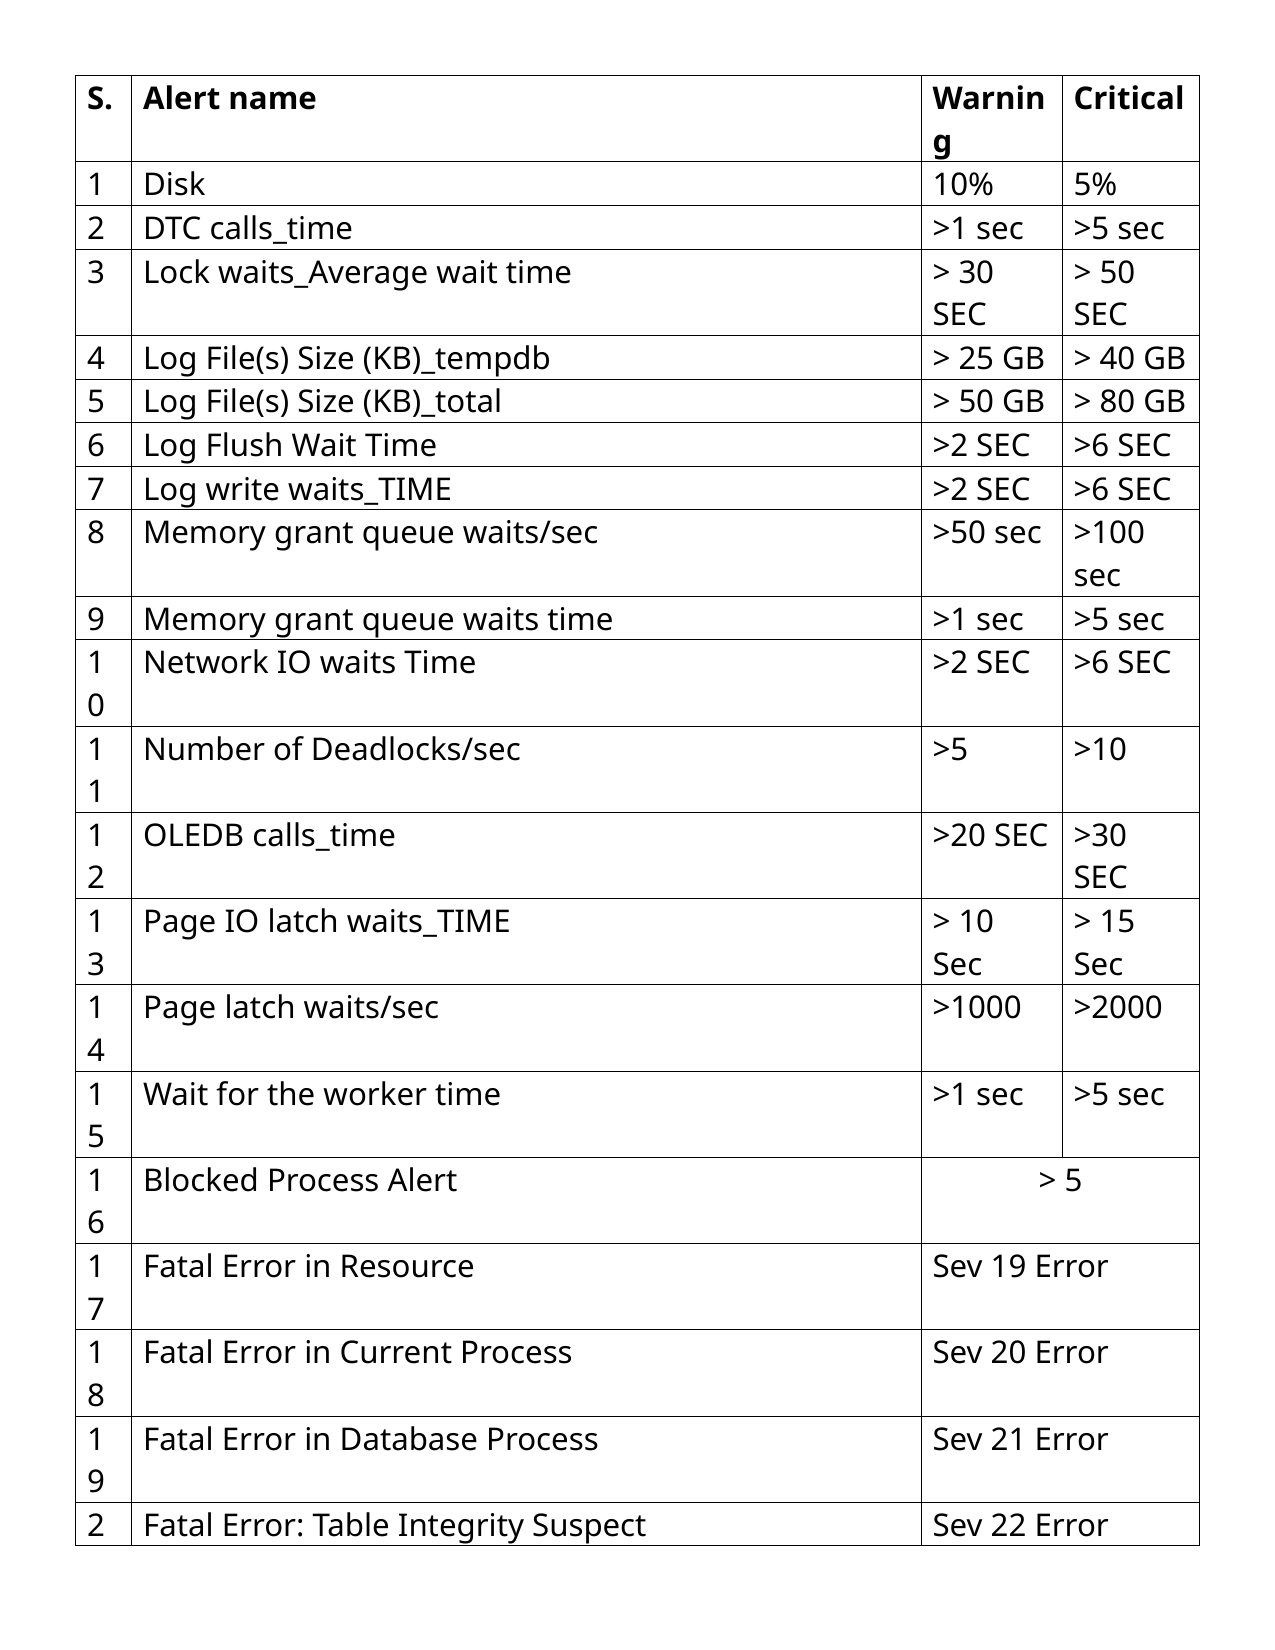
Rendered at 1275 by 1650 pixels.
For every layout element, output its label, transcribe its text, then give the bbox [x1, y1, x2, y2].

table_cell >1 sec [922, 1072, 1062, 1157]
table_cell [132, 1503, 921, 1545]
table_cell 7 [76, 467, 131, 509]
table_cell 14 [76, 985, 131, 1071]
table_cell >1 sec [922, 206, 1062, 248]
table_cell > 5 [922, 1158, 1199, 1243]
table_cell >2 SEC [922, 467, 1062, 509]
table_cell >2000 [1063, 985, 1199, 1071]
table_cell 20 [76, 1503, 131, 1545]
table_header Warning [922, 76, 1062, 161]
table_cell >50 sec [922, 510, 1062, 596]
table_cell Fatal Error in Resource [132, 1244, 921, 1329]
table_cell Log Flush Wait Time [132, 423, 921, 466]
table_cell > 50 SEC [1063, 250, 1199, 335]
table_cell >6 SEC [1063, 467, 1199, 509]
table_cell 2 [76, 206, 131, 248]
table_cell >5 sec [1063, 206, 1199, 248]
table_cell Network IO waits Time [132, 640, 921, 726]
table_cell > 80 GB [1063, 380, 1199, 422]
table_cell 17 [76, 1244, 131, 1329]
table_cell Blocked Process Alert [132, 1158, 921, 1243]
table_cell 3 [76, 250, 131, 335]
table_cell Disk [132, 162, 921, 205]
table_cell Log write waits_TIME [132, 467, 921, 509]
table_cell 18 [76, 1330, 131, 1416]
table_cell >2 SEC [922, 640, 1062, 726]
table_cell Sev 20 Error [922, 1330, 1199, 1416]
table_cell Log File(s) Size (KB)_tempdb [132, 336, 921, 378]
table_cell > 25 GB [922, 336, 1062, 378]
table_cell >5 [922, 727, 1062, 812]
table_cell Page IO latch waits_TIME [132, 899, 921, 984]
table_cell 5% [1063, 162, 1199, 205]
table_cell >100 sec [1063, 510, 1199, 596]
table_cell >30 SEC [1063, 813, 1199, 898]
table_cell DTC calls_time [132, 206, 921, 248]
table_cell Sev 21 Error [922, 1417, 1199, 1502]
table_cell 6 [76, 423, 131, 466]
table_cell Number of Deadlocks/sec [132, 727, 921, 812]
table_cell 15 [76, 1072, 131, 1157]
table_cell Sev 22 Error [922, 1503, 1199, 1545]
table_header Alert name [132, 76, 921, 161]
table_cell > 40 GB [1063, 336, 1199, 378]
table_cell >2 SEC [922, 423, 1062, 466]
table_cell 11 [76, 727, 131, 812]
table_cell Wait for the worker time [132, 1072, 921, 1157]
table_cell > 10 Sec [922, 899, 1062, 984]
table_cell Lock waits_Average wait time [132, 250, 921, 335]
table_cell >1000 [922, 985, 1062, 1071]
table_cell 4 [76, 336, 131, 378]
table_cell Memory grant queue waits time [132, 597, 921, 639]
table_cell 12 [76, 813, 131, 898]
table_cell Sev 19 Error [922, 1244, 1199, 1329]
table_cell 5 [76, 380, 131, 422]
table_cell 8 [76, 510, 131, 596]
table_cell > 15 Sec [1063, 899, 1199, 984]
table_header S. [76, 76, 131, 161]
table_cell 1 [76, 162, 131, 205]
table_cell 10 [76, 640, 131, 726]
table_cell Log File(s) Size (KB)_total [132, 380, 921, 422]
table_cell >5 sec [1063, 597, 1199, 639]
table_cell 9 [76, 597, 131, 639]
table_cell Page latch waits/sec [132, 985, 921, 1071]
table_cell >6 SEC [1063, 423, 1199, 466]
table_cell Memory grant queue waits/sec [132, 510, 921, 596]
table_cell 19 [76, 1417, 131, 1502]
table_cell 16 [76, 1158, 131, 1243]
table_cell > 30 SEC [922, 250, 1062, 335]
table_cell 10% [922, 162, 1062, 205]
table_cell >10 [1063, 727, 1199, 812]
table_cell >20 SEC [922, 813, 1062, 898]
table_cell 13 [76, 899, 131, 984]
table_header Critical [1063, 76, 1199, 161]
table_cell >1 sec [922, 597, 1062, 639]
table_cell Fatal Error in Current Process [132, 1330, 921, 1416]
table_cell Fatal Error in Database Process [132, 1417, 921, 1502]
table_cell >5 sec [1063, 1072, 1199, 1157]
table_cell > 50 GB [922, 380, 1062, 422]
table_cell >6 SEC [1063, 640, 1199, 726]
table_cell OLEDB calls_time [132, 813, 921, 898]
